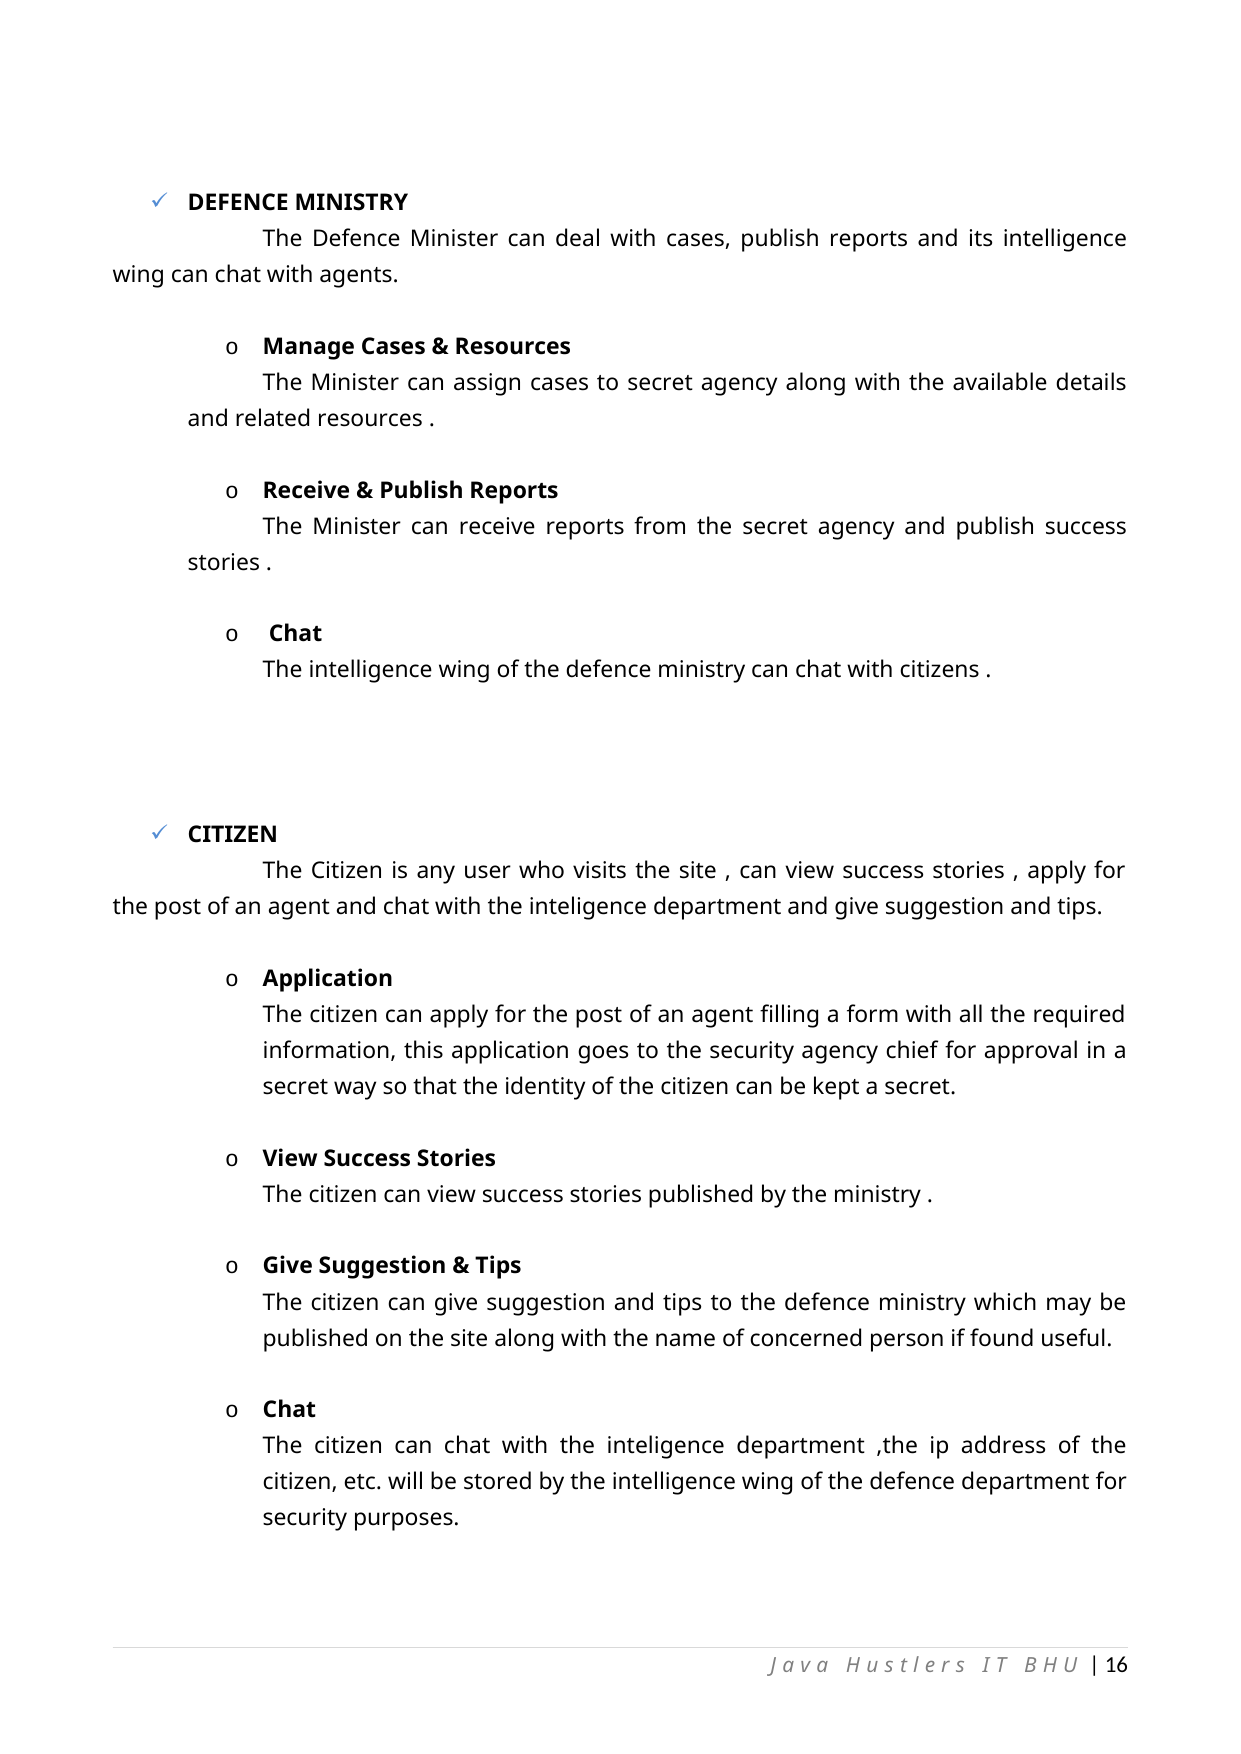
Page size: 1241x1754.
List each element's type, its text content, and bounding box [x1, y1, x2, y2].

list Manage Cases & Resources [225, 330, 1128, 361]
list Give Suggestion & Tips [225, 1249, 1128, 1281]
list Application [225, 962, 1128, 993]
list The citizen can chat with the inteligence department ,the ip address of the citizen, etc. will be stored by the intelligence wing of the defence department for security purposes. [262, 1429, 1128, 1532]
list Chat [225, 617, 1128, 649]
list The Minister can assign cases to secret agency along with the available details and related resources . [187, 366, 1128, 433]
list DEFENCE MINISTRY [150, 186, 1128, 217]
list The citizen can give suggestion and tips to the defence ministry which may be published on the site along with the name of concerned person if found useful. [262, 1286, 1128, 1353]
list The citizen can apply for the post of an agent filling a form with all the required information, this application goes to the security agency chief for approval in a secret way so that the identity of the citizen can be kept a secret. [262, 998, 1128, 1101]
list The Minister can receive reports from the secret agency and publish success stories . [187, 509, 1128, 577]
list Chat [225, 1393, 1128, 1425]
list CITIZEN [150, 818, 1128, 849]
list The intelligence wing of the defence ministry can chat with citizens . [262, 653, 1128, 685]
list Receive & Publish Reports [225, 473, 1128, 505]
list View Success Stories [225, 1142, 1128, 1173]
list The citizen can view success stories published by the ministry . [262, 1178, 1128, 1209]
text The Defence Minister can deal with cases, publish reports and its intelligence wing can chat with agents. [112, 222, 1128, 289]
text The Citizen is any user who visits the site , can view success stories , apply for the post of an agent and chat with the inteligence department and give suggestion and tips. [112, 854, 1128, 921]
